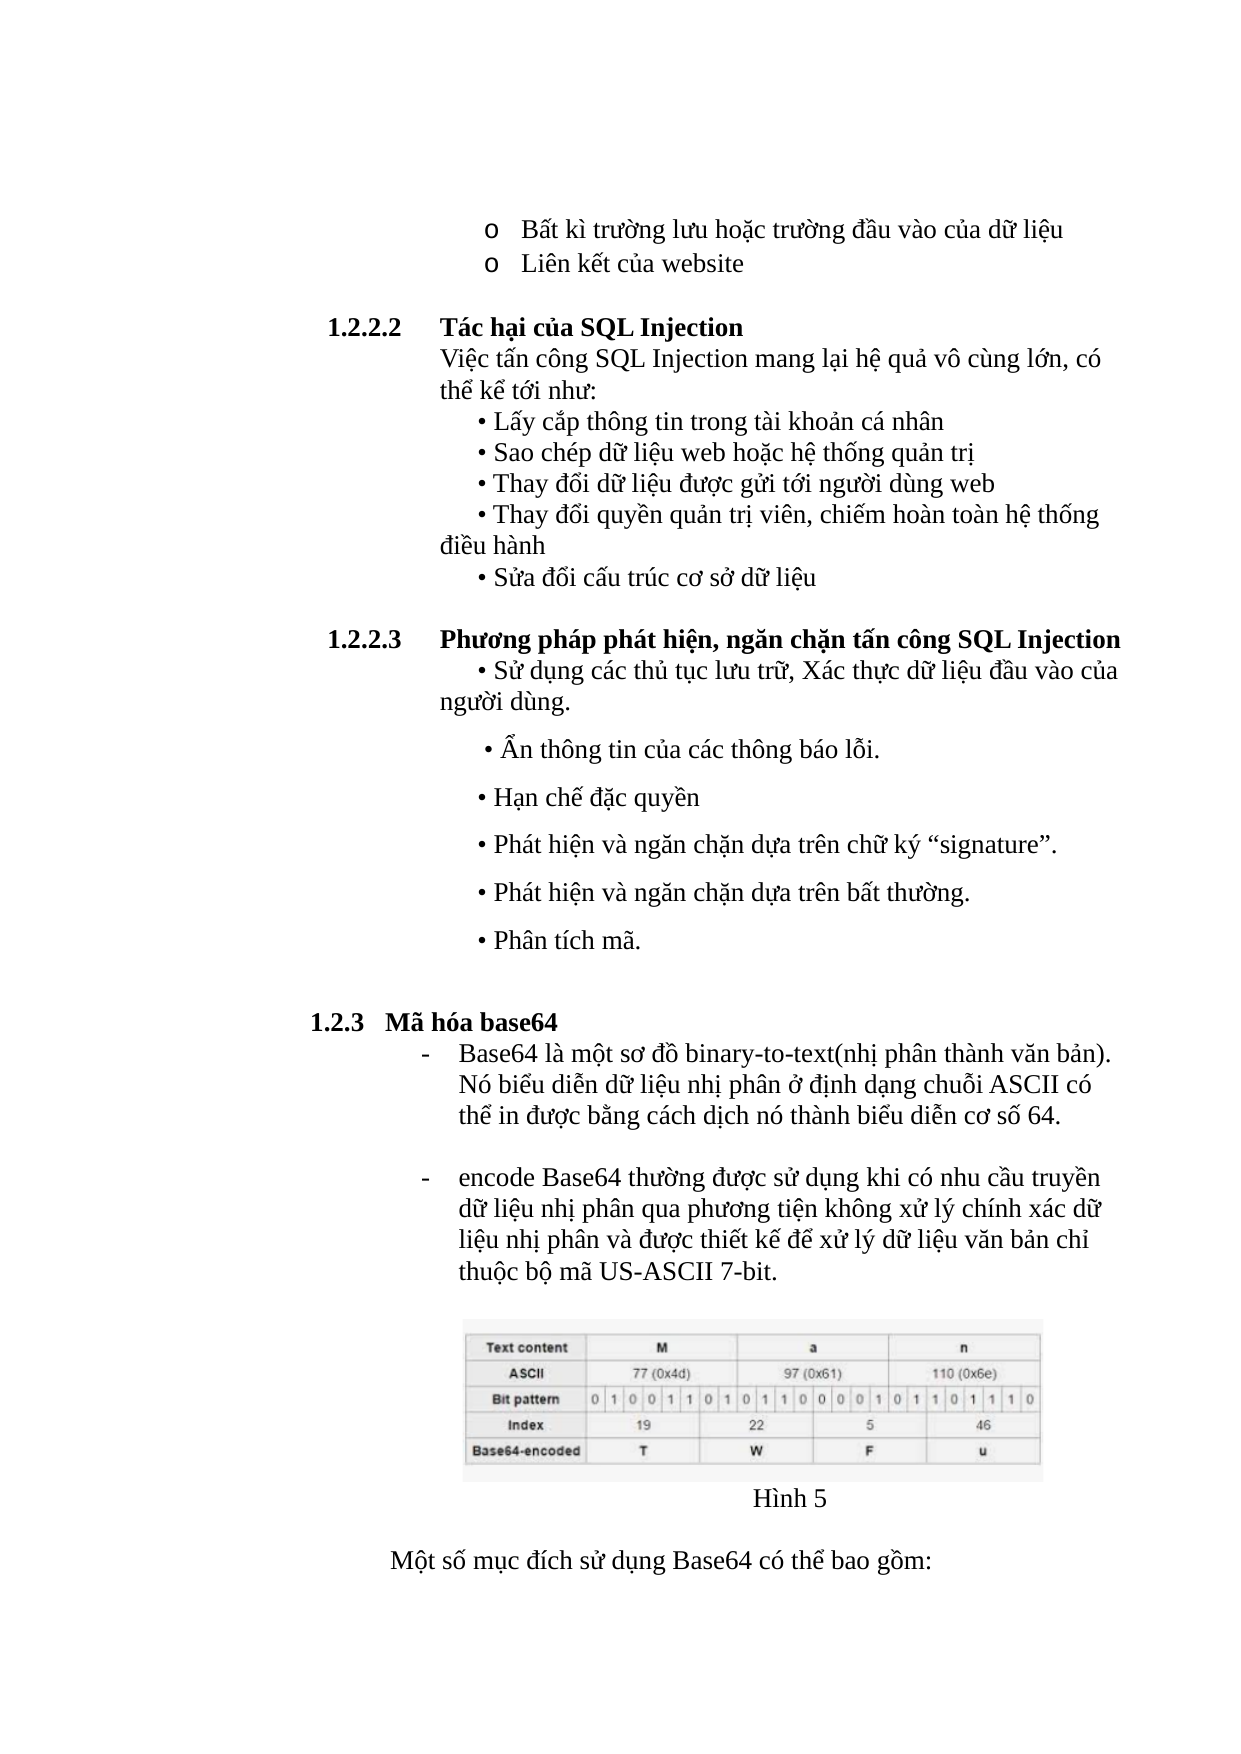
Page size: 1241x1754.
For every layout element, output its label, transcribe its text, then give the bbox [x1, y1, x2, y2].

list Bất kì trường lưu hoặc trường đầu vào của dữ liệu [483, 213, 1122, 247]
list • Thay đổi dữ liệu được gửi tới người dùng web [439, 467, 1122, 498]
list Liên kết của website [483, 247, 1122, 280]
picture [458, 1319, 1053, 1482]
list Tác hại của SQL Injection [327, 311, 1122, 343]
text • Phân tích mã. [402, 924, 1122, 955]
list Việc tấn công SQL Injection mang lại hệ quả vô cùng lớn, có thể kể tới như: [439, 343, 1122, 405]
list • Sao chép dữ liệu web hoặc hệ thống quản trị [439, 436, 1122, 467]
list encode Base64 thường được sử dụng khi có nhu cầu truyền dữ liệu nhị phân qua phương tiện không xử lý chính xác dữ liệu nhị phân và được thiết kế để xử lý dữ liệu văn bản chỉ thuộc bộ mã US-ASCII 7-bit. [421, 1161, 1122, 1286]
list • Hạn chế đặc quyền [439, 781, 1122, 812]
text • Phát hiện và ngăn chặn dựa trên bất thường. [402, 876, 1122, 908]
list • Lấy cắp thông tin trong tài khoản cá nhân [439, 405, 1122, 436]
list • Sửa đổi cấu trúc cơ sở dữ liệu [439, 561, 1122, 592]
text • Phát hiện và ngăn chặn dựa trên chữ ký “signature”. [402, 829, 1122, 860]
list Một số mục đích sử dụng Base64 có thể bao gồm: [383, 1544, 1122, 1575]
list Base64 là một sơ đồ binary-to-text(nhị phân thành văn bản). Nó biểu diễn dữ liệu nhị phân ở định dạng chuỗi ASCII có thể in được bằng cách dịch nó thành biểu diễn cơ số 64. [421, 1037, 1122, 1130]
list Hình 5 [458, 1482, 1122, 1513]
list Phương pháp phát hiện, ngăn chặn tấn công SQL Injection [327, 623, 1122, 654]
list • Sử dụng các thủ tục lưu trữ, Xác thực dữ liệu đầu vào của người dùng. [439, 654, 1122, 716]
list • Thay đổi quyền quản trị viên, chiếm hoàn toàn hệ thống điều hành [439, 498, 1122, 561]
list Mã hóa base64 [310, 1006, 1122, 1037]
text • Ẩn thông tin của các thông báo lỗi. [402, 733, 1122, 764]
